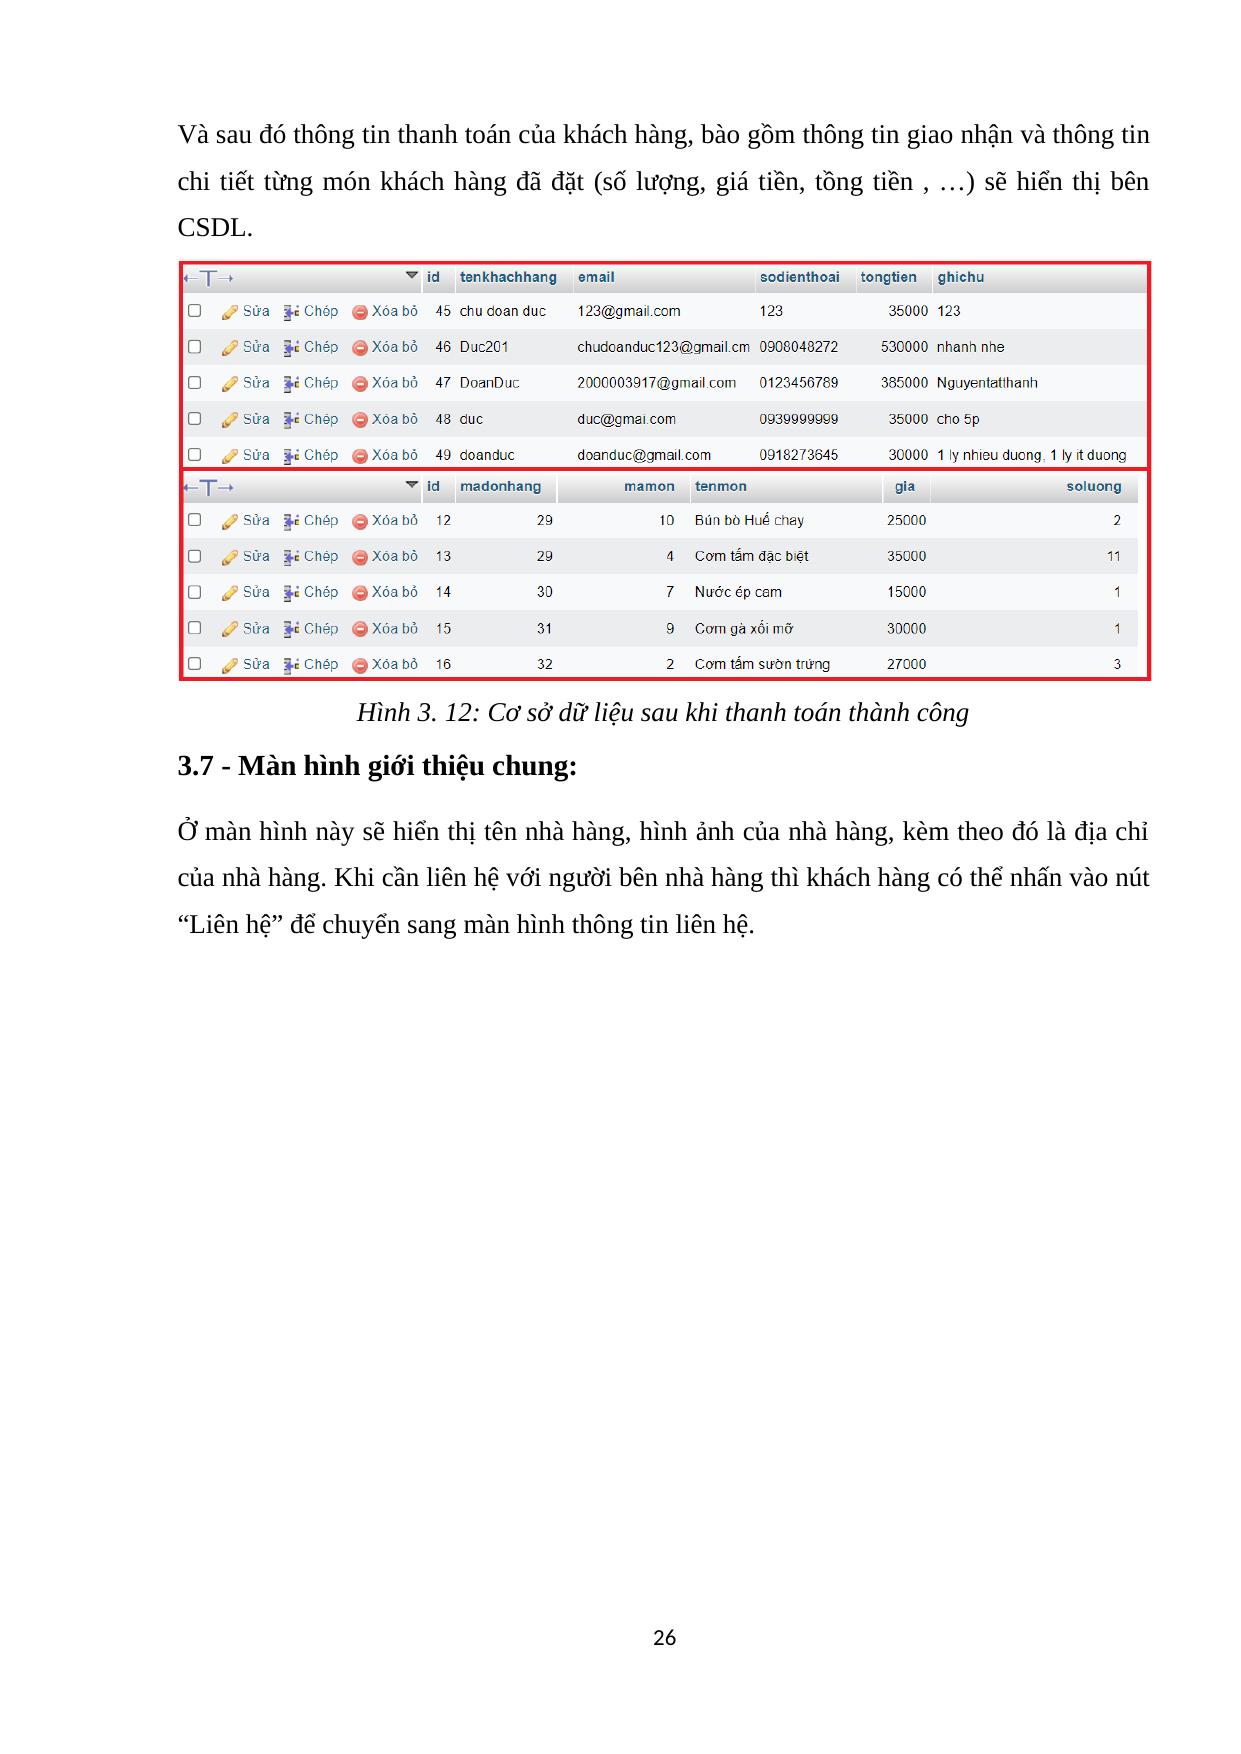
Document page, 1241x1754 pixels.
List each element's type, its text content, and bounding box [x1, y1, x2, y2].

text 3.7 - Màn hình giới thiệu chung: [177, 748, 1152, 781]
picture [177, 258, 1152, 681]
text Và sau đó thông tin thanh toán của khách hàng, bào gồm thông tin giao nhận và thông tin chi tiết từng món khách hàng đã đặt (số lượng, giá tiền, tồng tiền , …) sẽ hiển thị bên CSDL. [177, 118, 1152, 243]
text Ở màn hình này sẽ hiển thị tên nhà hàng, hình ảnh của nhà hàng, kèm theo đó là địa chỉ của nhà hàng. Khi cần liên hệ với người bên nhà hàng thì khách hàng có thể nhấn vào nút “Liên hệ” để chuyển sang màn hình thông tin liên hệ. [177, 814, 1152, 939]
